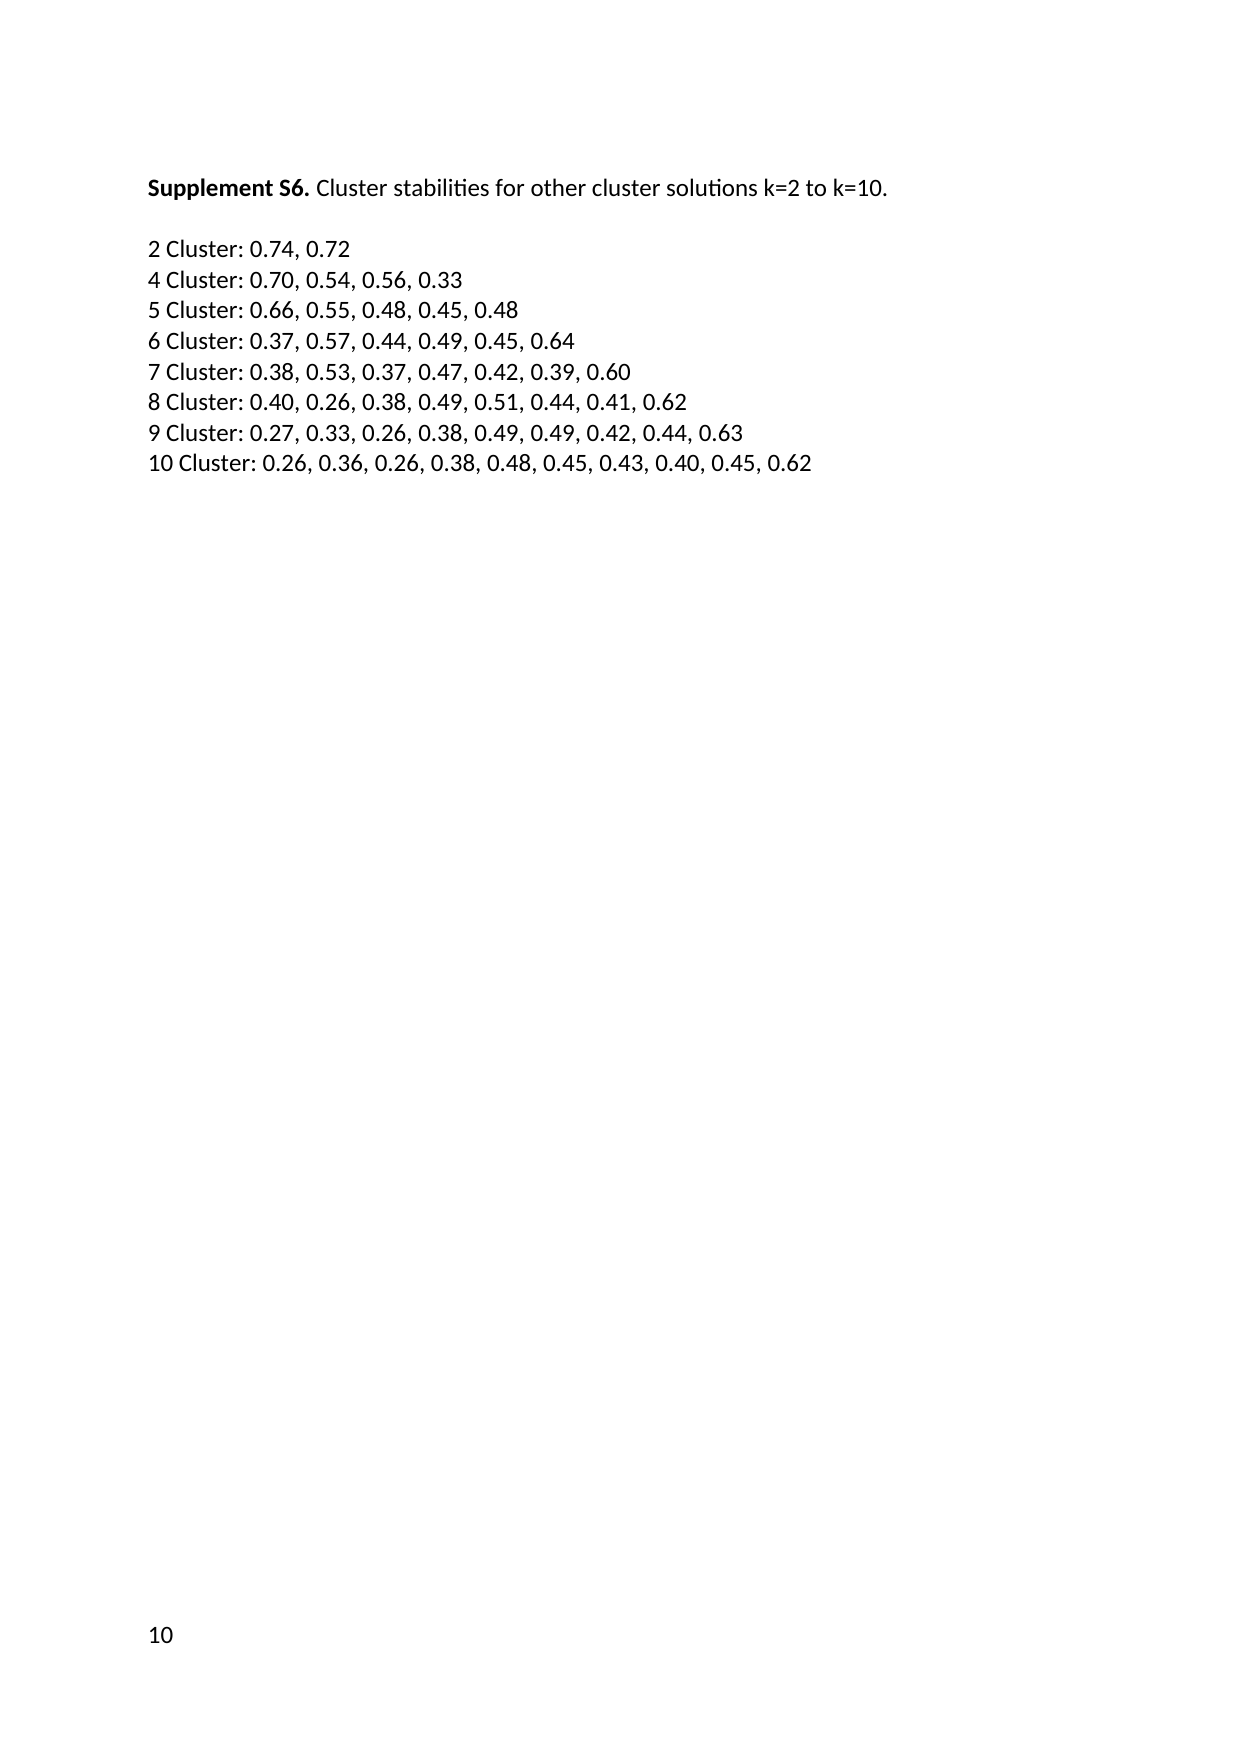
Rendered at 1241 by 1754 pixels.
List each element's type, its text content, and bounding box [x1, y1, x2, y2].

text 2 Cluster: 0.74, 0.72 [148, 234, 1093, 264]
text 10 Cluster: 0.26, 0.36, 0.26, 0.38, 0.48, 0.45, 0.43, 0.40, 0.45, 0.62 [148, 447, 1093, 478]
text 6 Cluster: 0.37, 0.57, 0.44, 0.49, 0.45, 0.64 [148, 325, 1093, 356]
text 5 Cluster: 0.66, 0.55, 0.48, 0.45, 0.48 [148, 295, 1093, 325]
text 9 Cluster: 0.27, 0.33, 0.26, 0.38, 0.49, 0.49, 0.42, 0.44, 0.63 [148, 417, 1093, 447]
text 8 Cluster: 0.40, 0.26, 0.38, 0.49, 0.51, 0.44, 0.41, 0.62 [148, 386, 1093, 417]
text 7 Cluster: 0.38, 0.53, 0.37, 0.47, 0.42, 0.39, 0.60 [148, 356, 1093, 386]
text 4 Cluster: 0.70, 0.54, 0.56, 0.33 [148, 264, 1093, 295]
subtitle Supplement S6. Cluster stabilities for other cluster solutions k=2 to k=10. [148, 173, 1093, 203]
